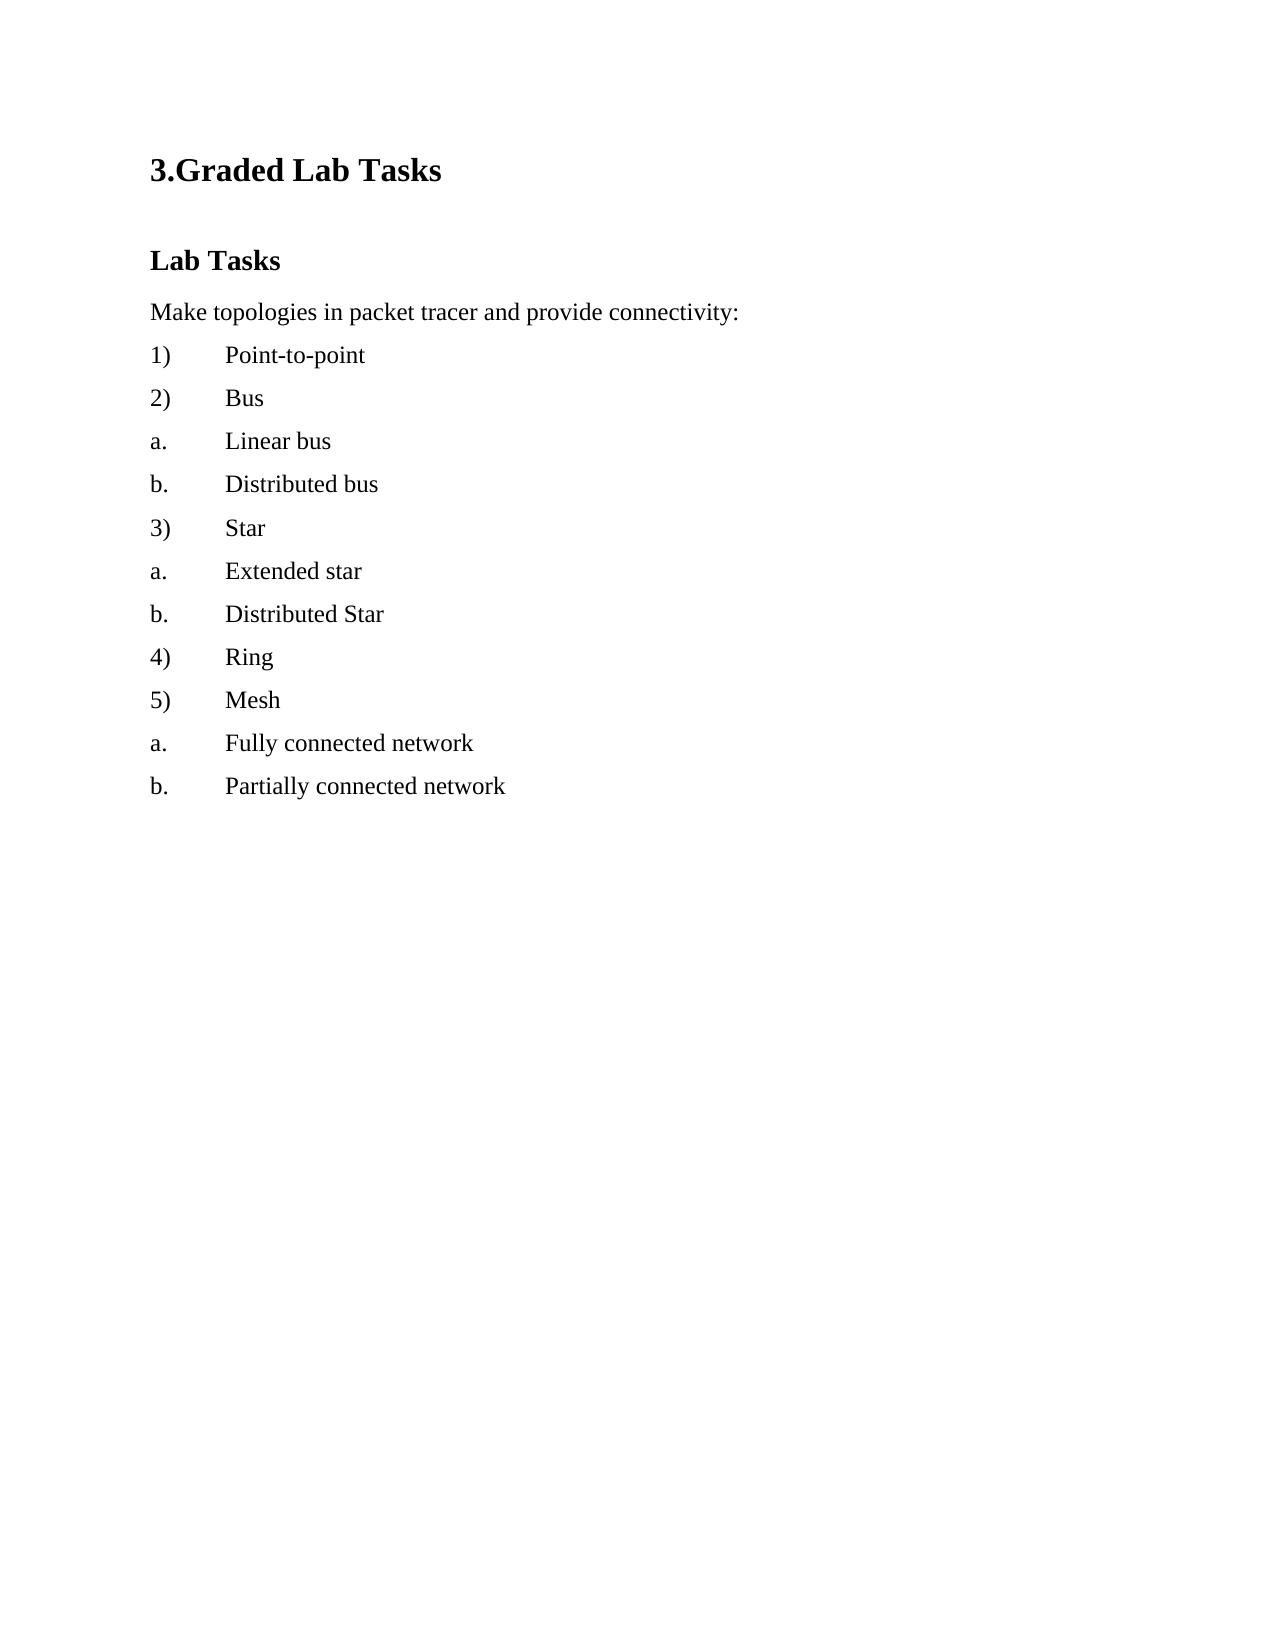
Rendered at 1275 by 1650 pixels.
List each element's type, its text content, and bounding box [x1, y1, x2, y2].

text 3) Star [150, 513, 1125, 541]
text b. Distributed Star [150, 599, 1125, 628]
text Lab Tasks [150, 243, 1125, 276]
text a. Extended star [150, 556, 1125, 584]
text a. Linear bus [150, 426, 1125, 455]
text 1) Point-to-point [150, 340, 1125, 369]
text 3.Graded Lab Tasks [150, 150, 1125, 188]
text Make topologies in packet tracer and provide connectivity: [150, 297, 1125, 326]
text 5) Mesh [150, 685, 1125, 714]
text 2) Bus [150, 383, 1125, 412]
text a. Fully connected network [150, 728, 1125, 757]
text b. Distributed bus [150, 469, 1125, 498]
text 4) Ring [150, 642, 1125, 671]
text b. Partially connected network [150, 771, 1125, 800]
